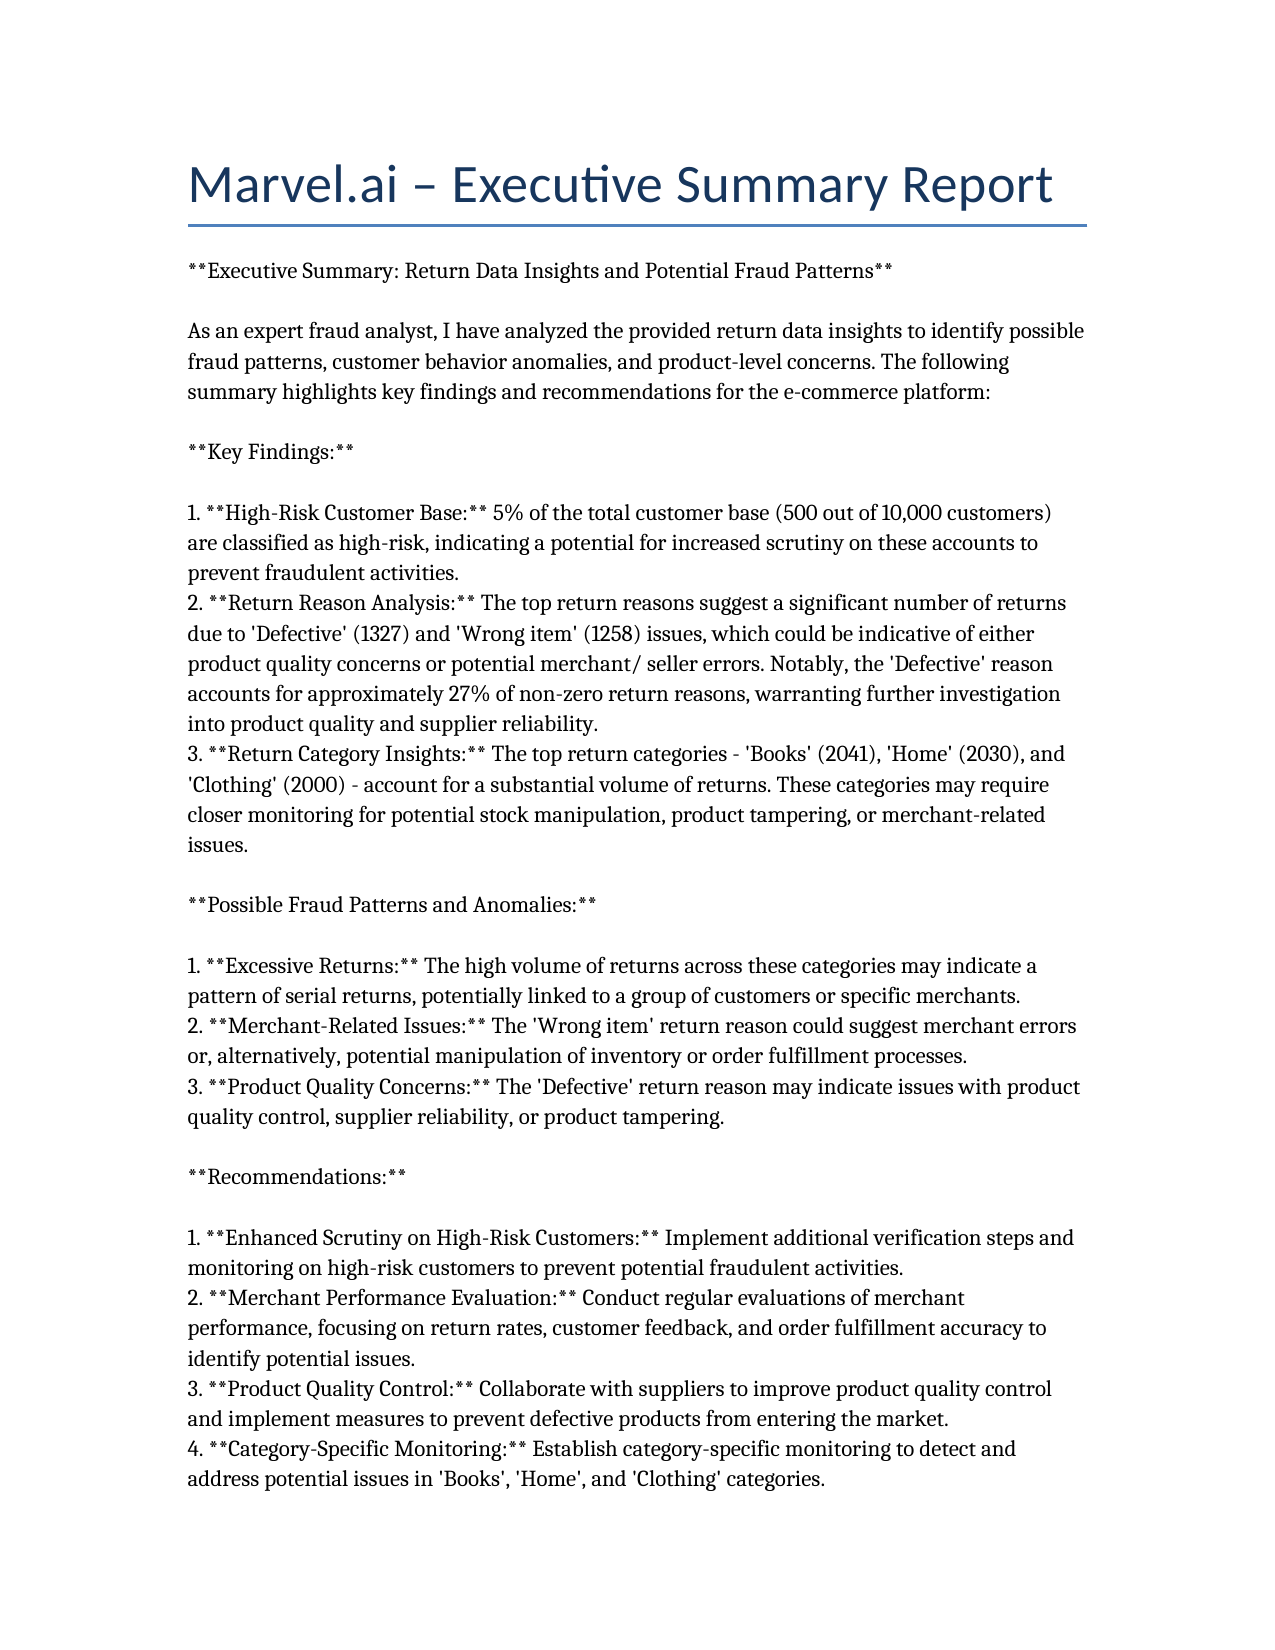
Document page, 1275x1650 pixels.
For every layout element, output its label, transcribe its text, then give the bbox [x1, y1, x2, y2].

title Marvel.ai – Executive Summary Report [187, 150, 1087, 227]
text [187, 258, 1087, 1492]
